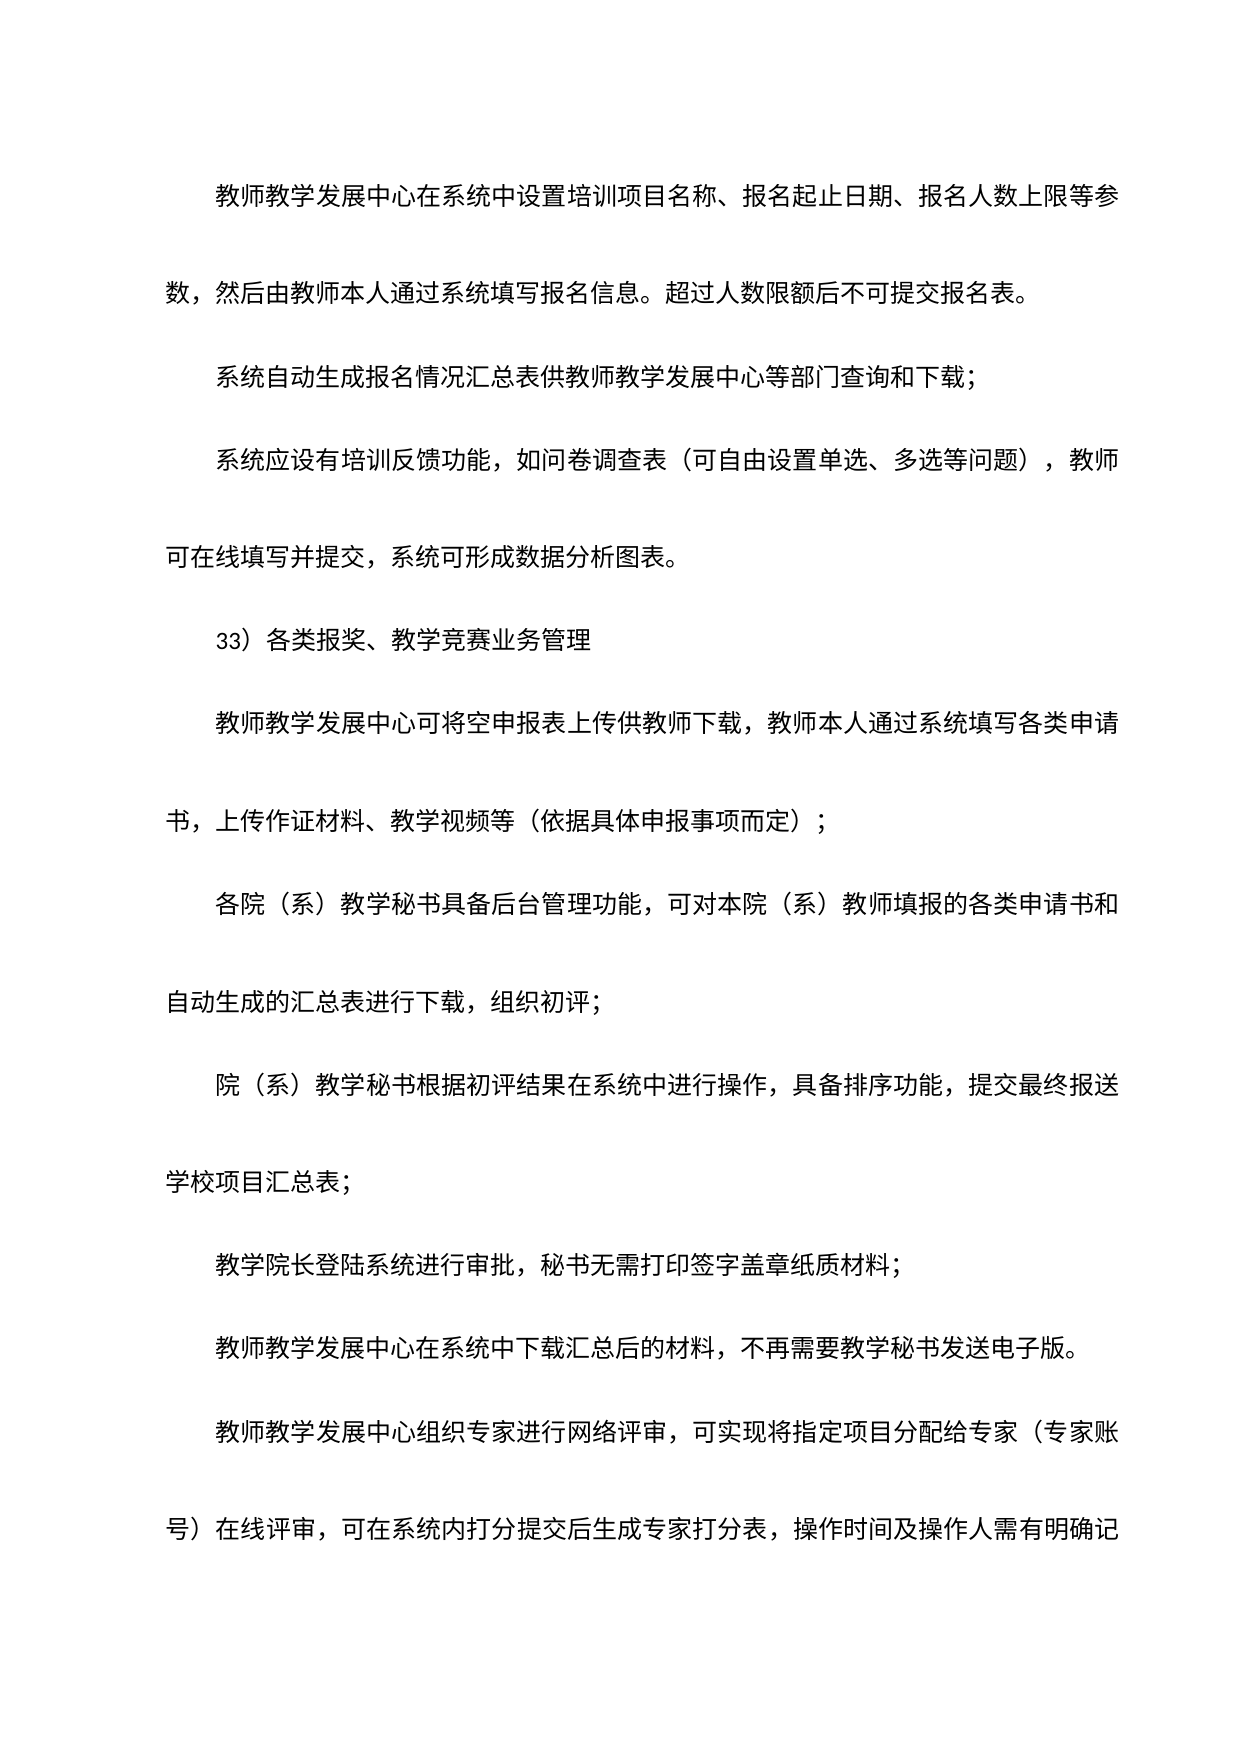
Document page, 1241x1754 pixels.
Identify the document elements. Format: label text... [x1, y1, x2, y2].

text 院（系）教学秘书根据初评结果在系统中进行操作，具备排序功能，提交最终报送学校项目汇总表； [165, 1051, 1122, 1213]
text 系统自动生成报名情况汇总表供教师教学发展中心等部门查询和下载； [165, 343, 1122, 408]
text 教师教学发展中心在系统中下载汇总后的材料，不再需要教学秘书发送电子版。 [165, 1314, 1122, 1379]
text 教学院长登陆系统进行审批，秘书无需打印签字盖章纸质材料； [165, 1231, 1122, 1296]
text 各院（系）教学秘书具备后台管理功能，可对本院（系）教师填报的各类申请书和自动生成的汇总表进行下载，组织初评； [165, 870, 1122, 1033]
list 各类报奖、教学竞赛业务管理 [165, 606, 1122, 671]
text 系统应设有培训反馈功能，如问卷调查表（可自由设置单选、多选等问题），教师可在线填写并提交，系统可形成数据分析图表。 [165, 426, 1122, 588]
text 教师教学发展中心可将空申报表上传供教师下载，教师本人通过系统填写各类申请书，上传作证材料、教学视频等（依据具体申报事项而定）； [165, 689, 1122, 852]
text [165, 1398, 1122, 1560]
text 教师教学发展中心在系统中设置培训项目名称、报名起止日期、报名人数上限等参数，然后由教师本人通过系统填写报名信息。超过人数限额后不可提交报名表。 [165, 162, 1122, 324]
